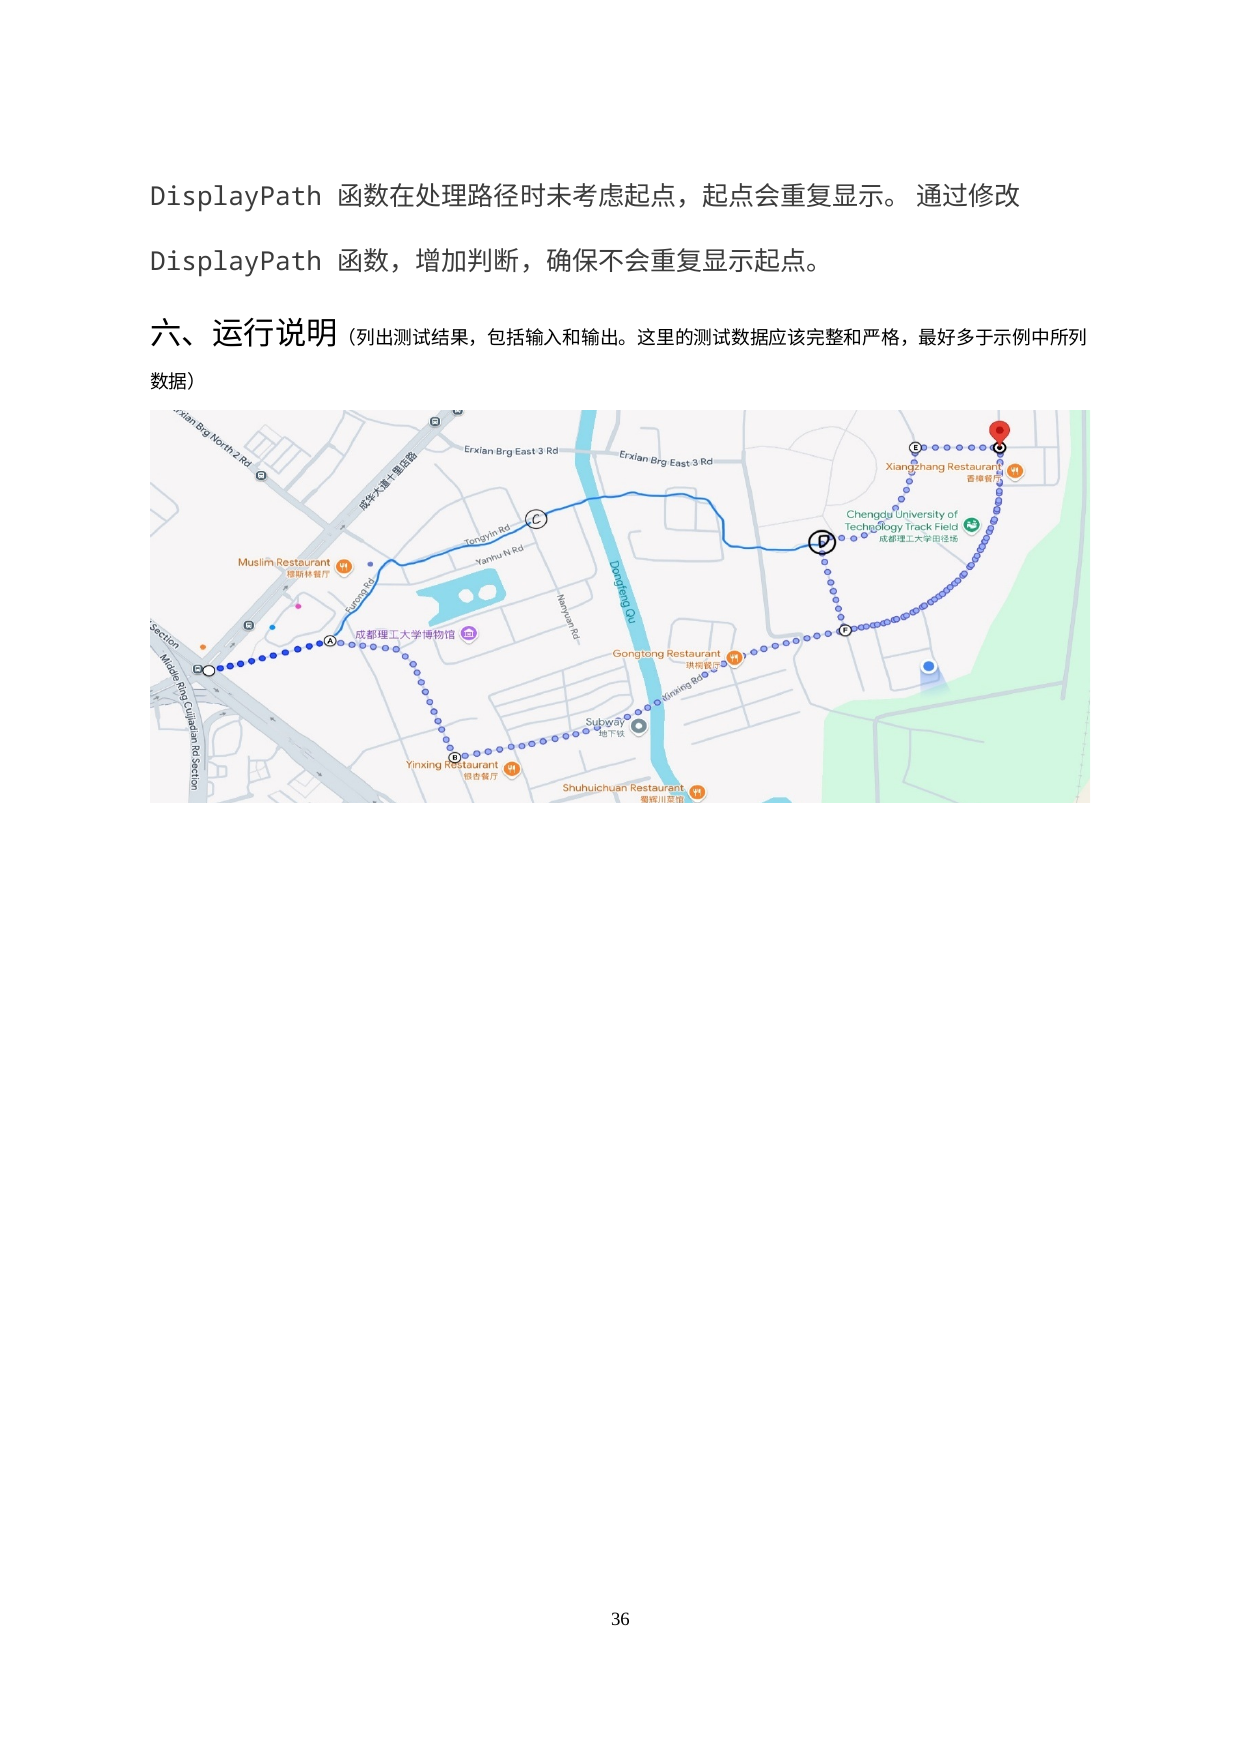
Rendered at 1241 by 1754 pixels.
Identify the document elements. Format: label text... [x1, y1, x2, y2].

text DisplayPath 函数在处理路径时未考虑起点，起点会重复显示。 通过修改 DisplayPath 函数，增加判断，确保不会重复显示起点。 [150, 162, 1090, 292]
text 六、运行说明（列出测试结果，包括输入和输出。这里的测试数据应该完整和严格，最好多于示例中所列数据） [150, 308, 1090, 410]
picture [150, 410, 1091, 803]
